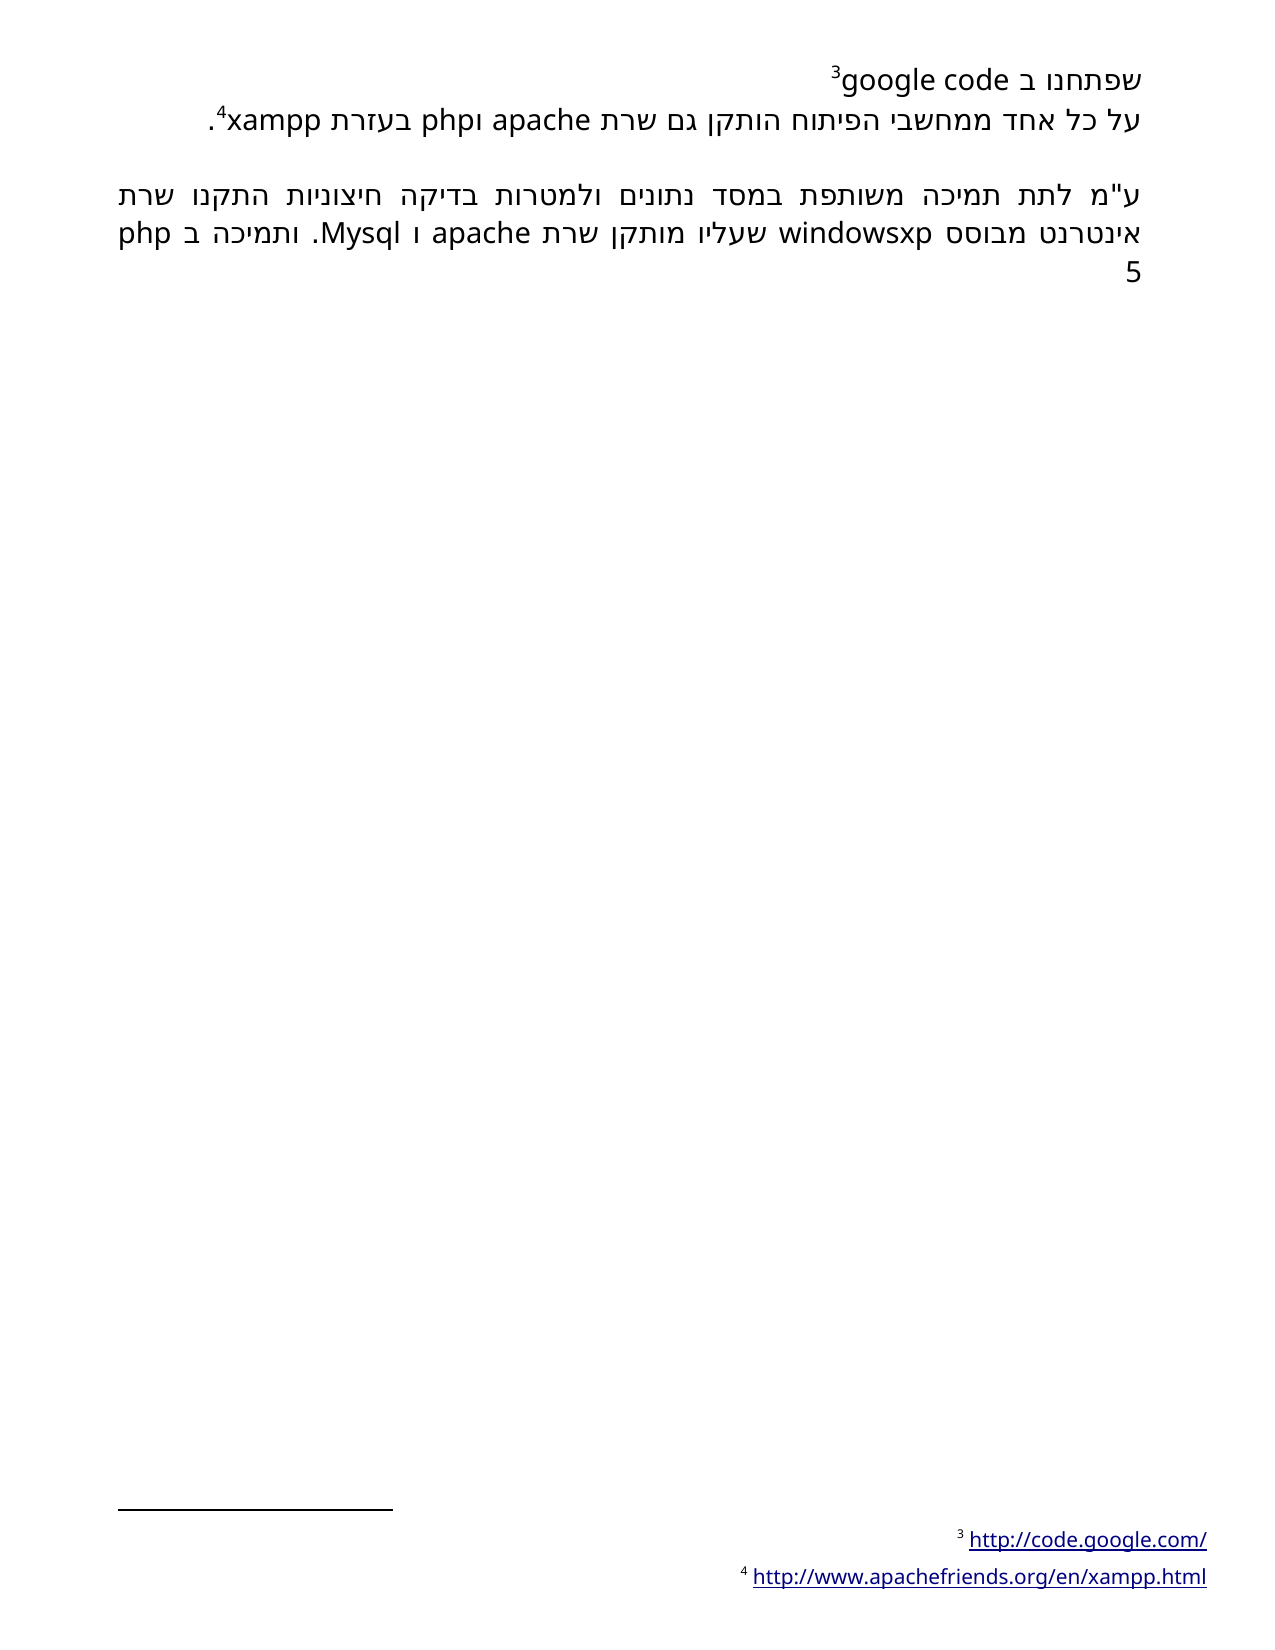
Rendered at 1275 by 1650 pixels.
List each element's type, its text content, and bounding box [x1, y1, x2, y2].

text על כל אחד ממחשבי הפיתוח הותקן גם שרת apache וphp בעזרת xampp. [118, 99, 1142, 138]
text ע"מ לתת תמיכה משותפת במסד נתונים ולמטרות בדיקה חיצוניות התקנו שרת אינטרנט מבוסס windowsxp שעליו מותקן שרת apache ו Mysql. ותמיכה ב php 5 [118, 178, 1142, 291]
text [118, 59, 1142, 99]
